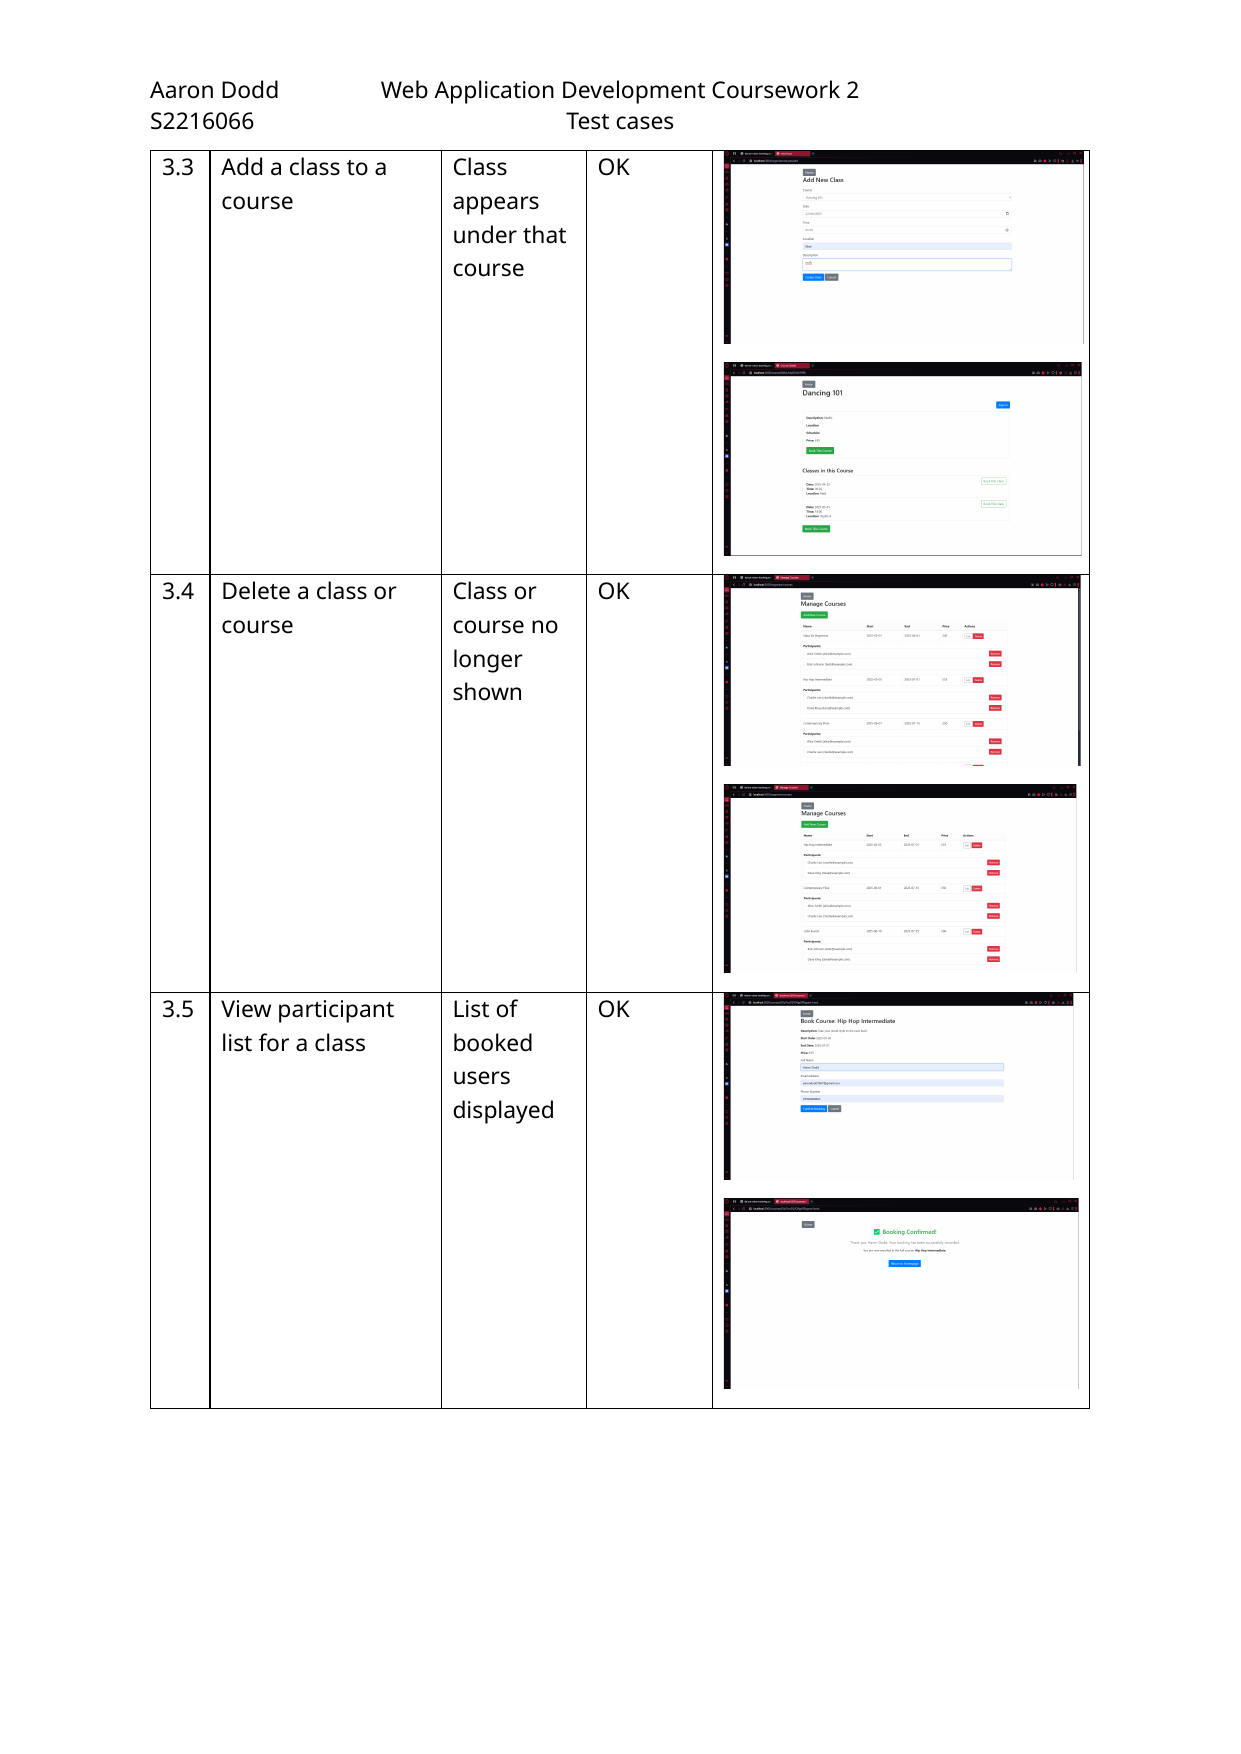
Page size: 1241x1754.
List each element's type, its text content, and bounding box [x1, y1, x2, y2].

table_cell 3.5 [151, 993, 209, 1408]
picture [723, 151, 1084, 344]
table_cell [713, 993, 1089, 1408]
picture [723, 575, 1081, 766]
picture [723, 784, 1077, 973]
table_cell Delete a class or course [211, 575, 441, 992]
table_cell Add a class to a course [211, 151, 441, 574]
table_cell OK [587, 575, 712, 992]
table_cell View participant list for a class [211, 993, 441, 1408]
table_cell 3.3 [151, 151, 209, 574]
table_cell [713, 151, 1089, 574]
picture [723, 1198, 1079, 1389]
picture [723, 362, 1082, 556]
picture [723, 992, 1074, 1180]
table_cell Class or course no longer shown [442, 575, 586, 992]
table_cell OK [587, 993, 712, 1408]
table_cell OK [587, 151, 712, 574]
table_cell Class appears under that course [442, 151, 586, 574]
table_cell 3.4 [151, 575, 209, 992]
table_cell [713, 575, 1089, 992]
table_cell List of booked users displayed [442, 993, 586, 1408]
